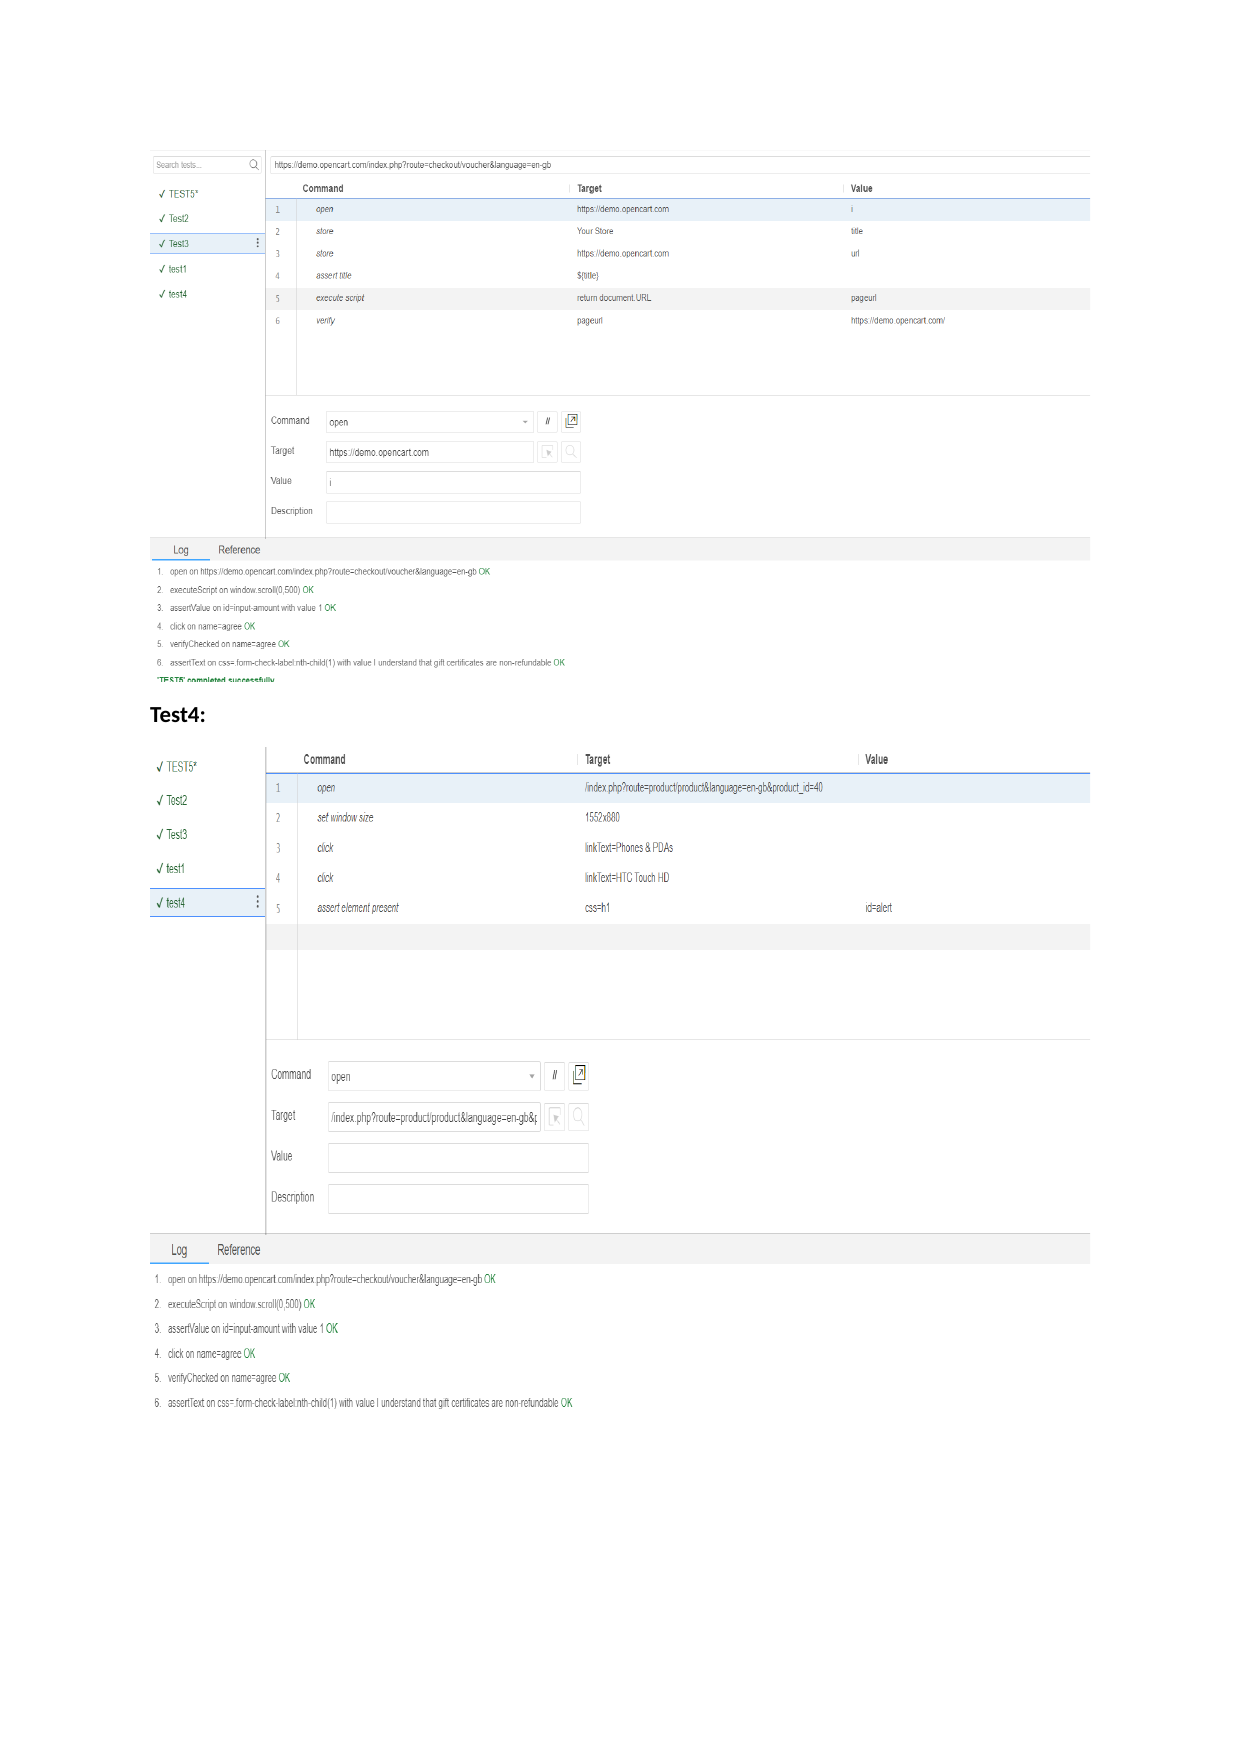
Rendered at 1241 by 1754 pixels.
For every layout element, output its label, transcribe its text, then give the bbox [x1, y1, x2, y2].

picture [150, 747, 1091, 1414]
picture [150, 150, 1091, 682]
text Test4: [150, 700, 1090, 728]
